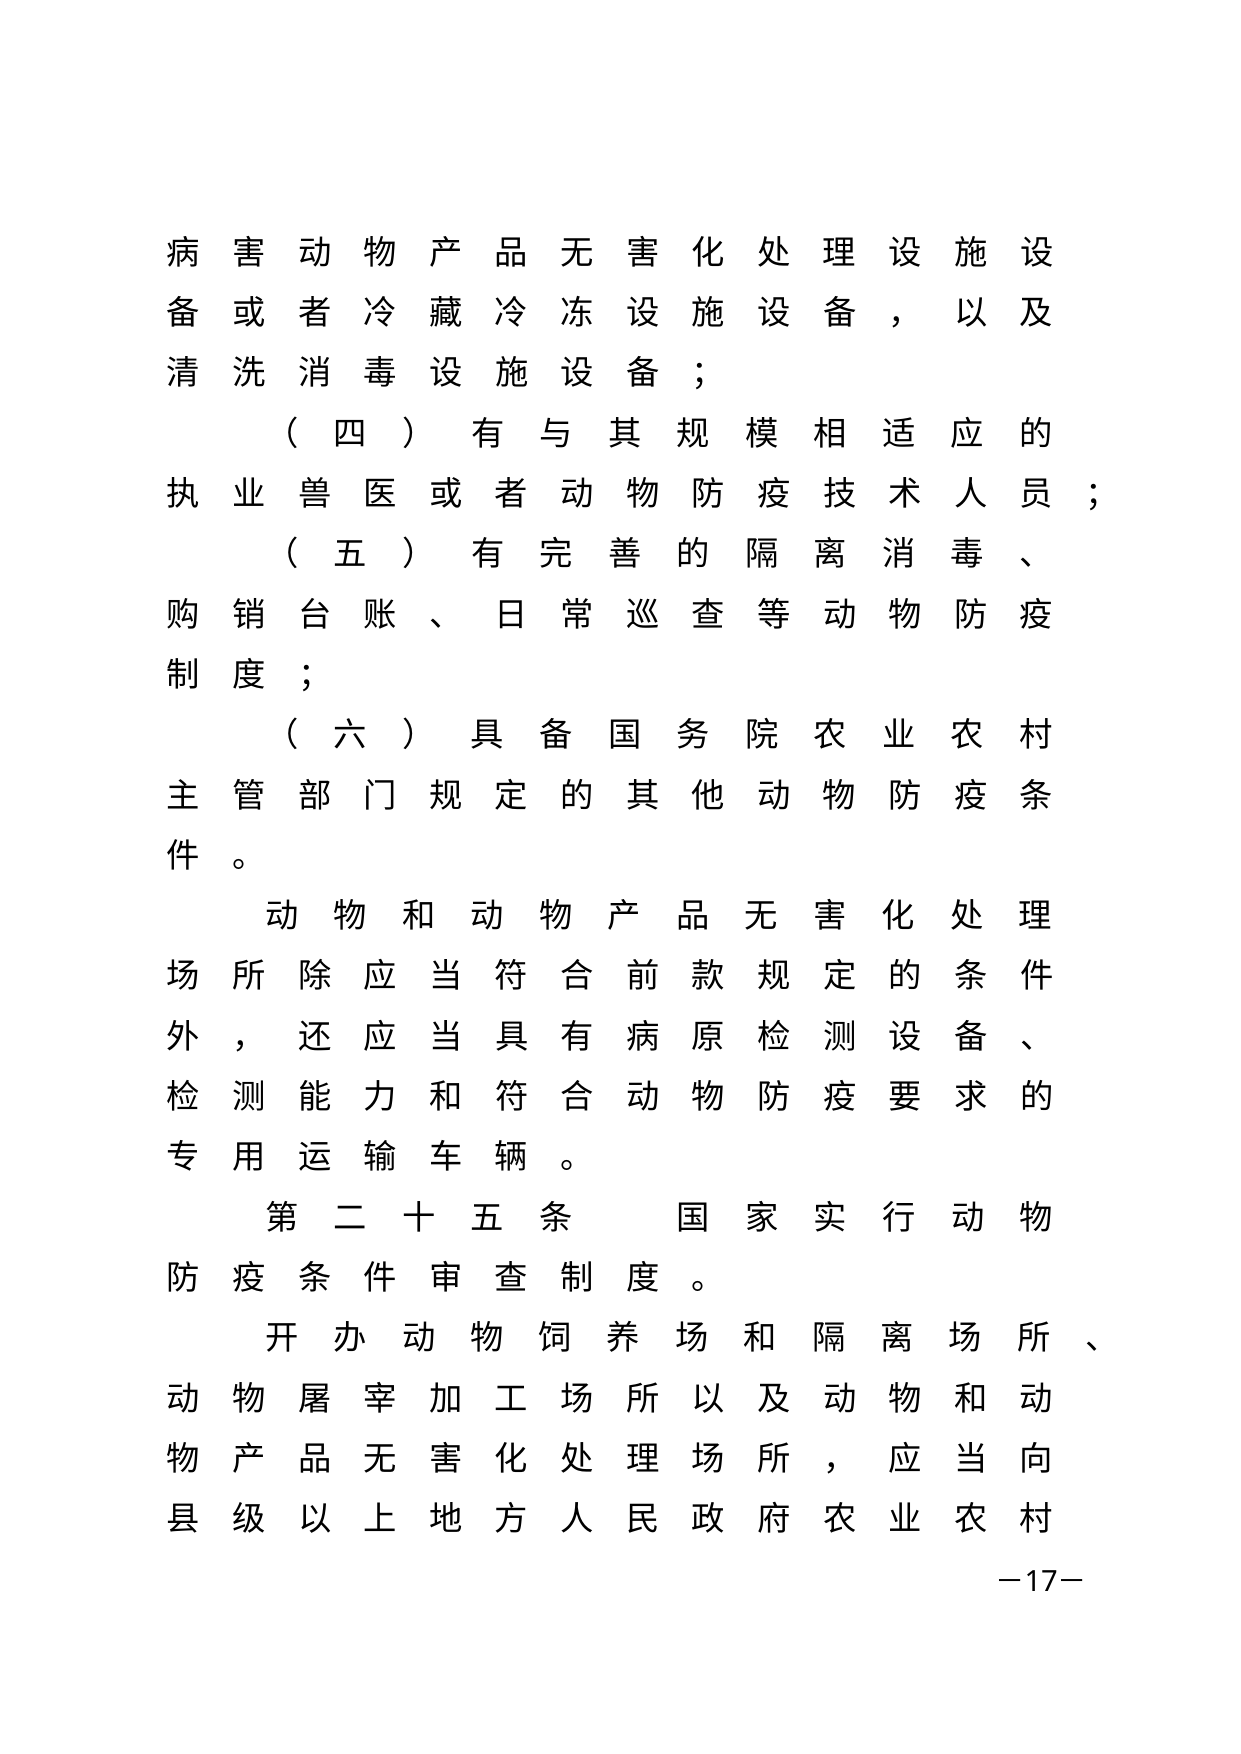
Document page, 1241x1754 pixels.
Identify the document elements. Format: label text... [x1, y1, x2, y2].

text 第二十五条 国家实行动物防疫条件审查制度。 [167, 1184, 1085, 1305]
text 动物和动物产品无害化处理场所除应当符合前款规定的条件外，还应当具有病原检测设备、检测能力和符合动物防疫要求的专用运输车辆。 [167, 883, 1085, 1184]
text （四）有与其规模相适应的执业兽医或者动物防疫技术人员； [167, 400, 1085, 521]
text （五）有完善的隔离消毒、购销台账、日常巡查等动物防疫制度； [167, 521, 1085, 702]
text （六）具备国务院农业农村主管部门规定的其他动物防疫条件。 [167, 702, 1085, 883]
text （三）有与其规模相适应的污水、污物处理设施，病死动物、病害动物产品无害化处理设施设备或者冷藏冷冻设施设备，以及清洗消毒设施设备； [167, 219, 1085, 400]
